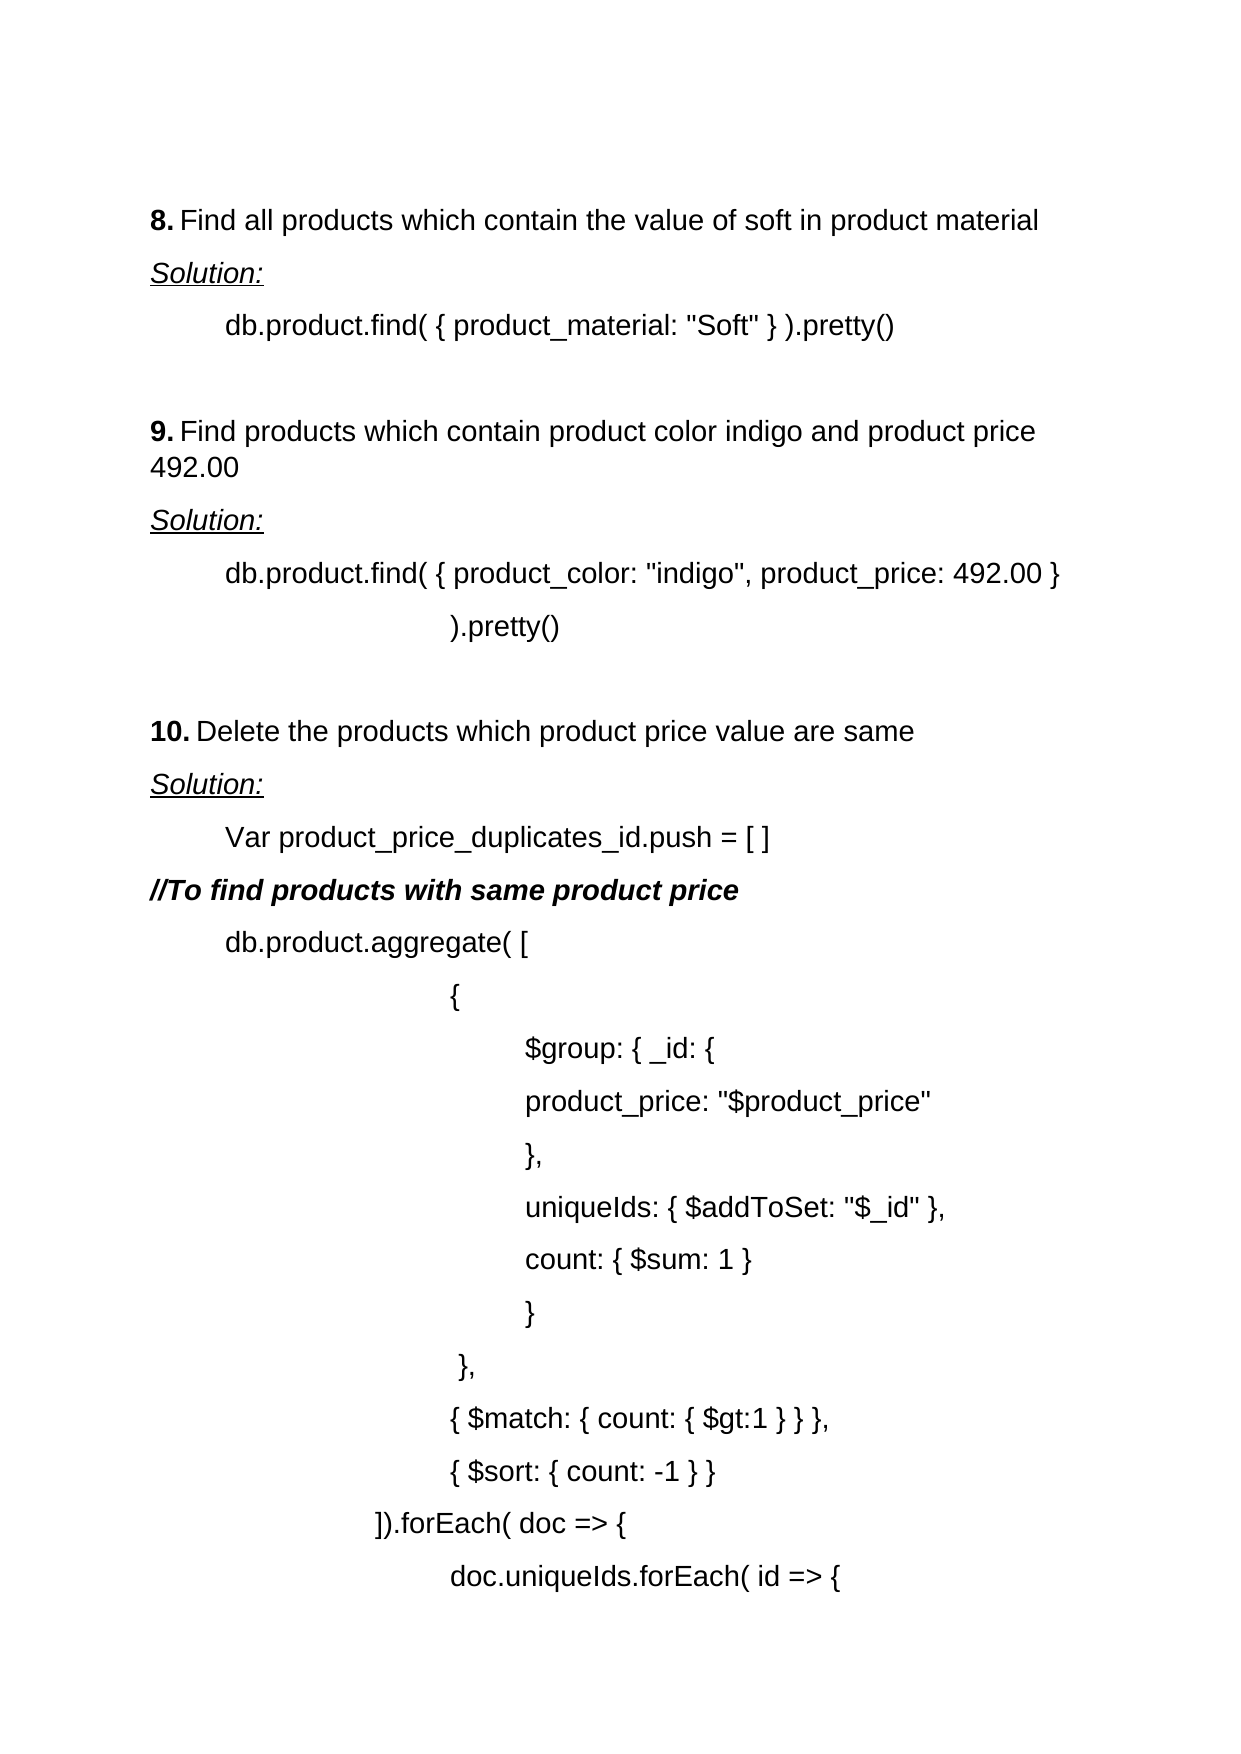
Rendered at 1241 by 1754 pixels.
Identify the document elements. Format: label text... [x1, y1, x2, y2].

text } [150, 1295, 1090, 1329]
text count: { $sum: 1 } [150, 1242, 1090, 1276]
text ).pretty() [150, 609, 1090, 642]
text $group: { _id: { [450, 1031, 1090, 1065]
text Var product_price_duplicates_id.push = [ ] [150, 820, 1090, 853]
text //To find products with same product price [150, 873, 1090, 906]
text Solution: [150, 503, 1090, 537]
text { $match: { count: { $gt:1 } } }, [375, 1401, 1090, 1434]
text 8. Find all products which contain the value of soft in product material [150, 203, 1090, 236]
text db.product.find( { product_material: "Soft" } ).pretty() [150, 308, 1090, 342]
text { $sort: { count: -1 } } [375, 1454, 1090, 1487]
text 9. Find products which contain product color indigo and product price 492.00 [150, 414, 1090, 484]
text { [150, 978, 1090, 1012]
text db.product.aggregate( [ [150, 926, 1090, 959]
text }, [150, 1137, 1090, 1170]
text Solution: [150, 767, 1090, 801]
text doc.uniqueIds.forEach( id => { [150, 1559, 1090, 1593]
text product_price: "$product_price" [150, 1084, 1090, 1117]
text uniqueIds: { $addToSet: "$_id" }, [150, 1189, 1090, 1223]
text }, [150, 1348, 1090, 1382]
text 10. Delete the products which product price value are same [150, 714, 1090, 748]
text ]).forEach( doc => { [375, 1506, 1090, 1540]
text db.product.find( { product_color: "indigo", product_price: 492.00 } [150, 556, 1090, 589]
text Solution: [150, 256, 1090, 289]
